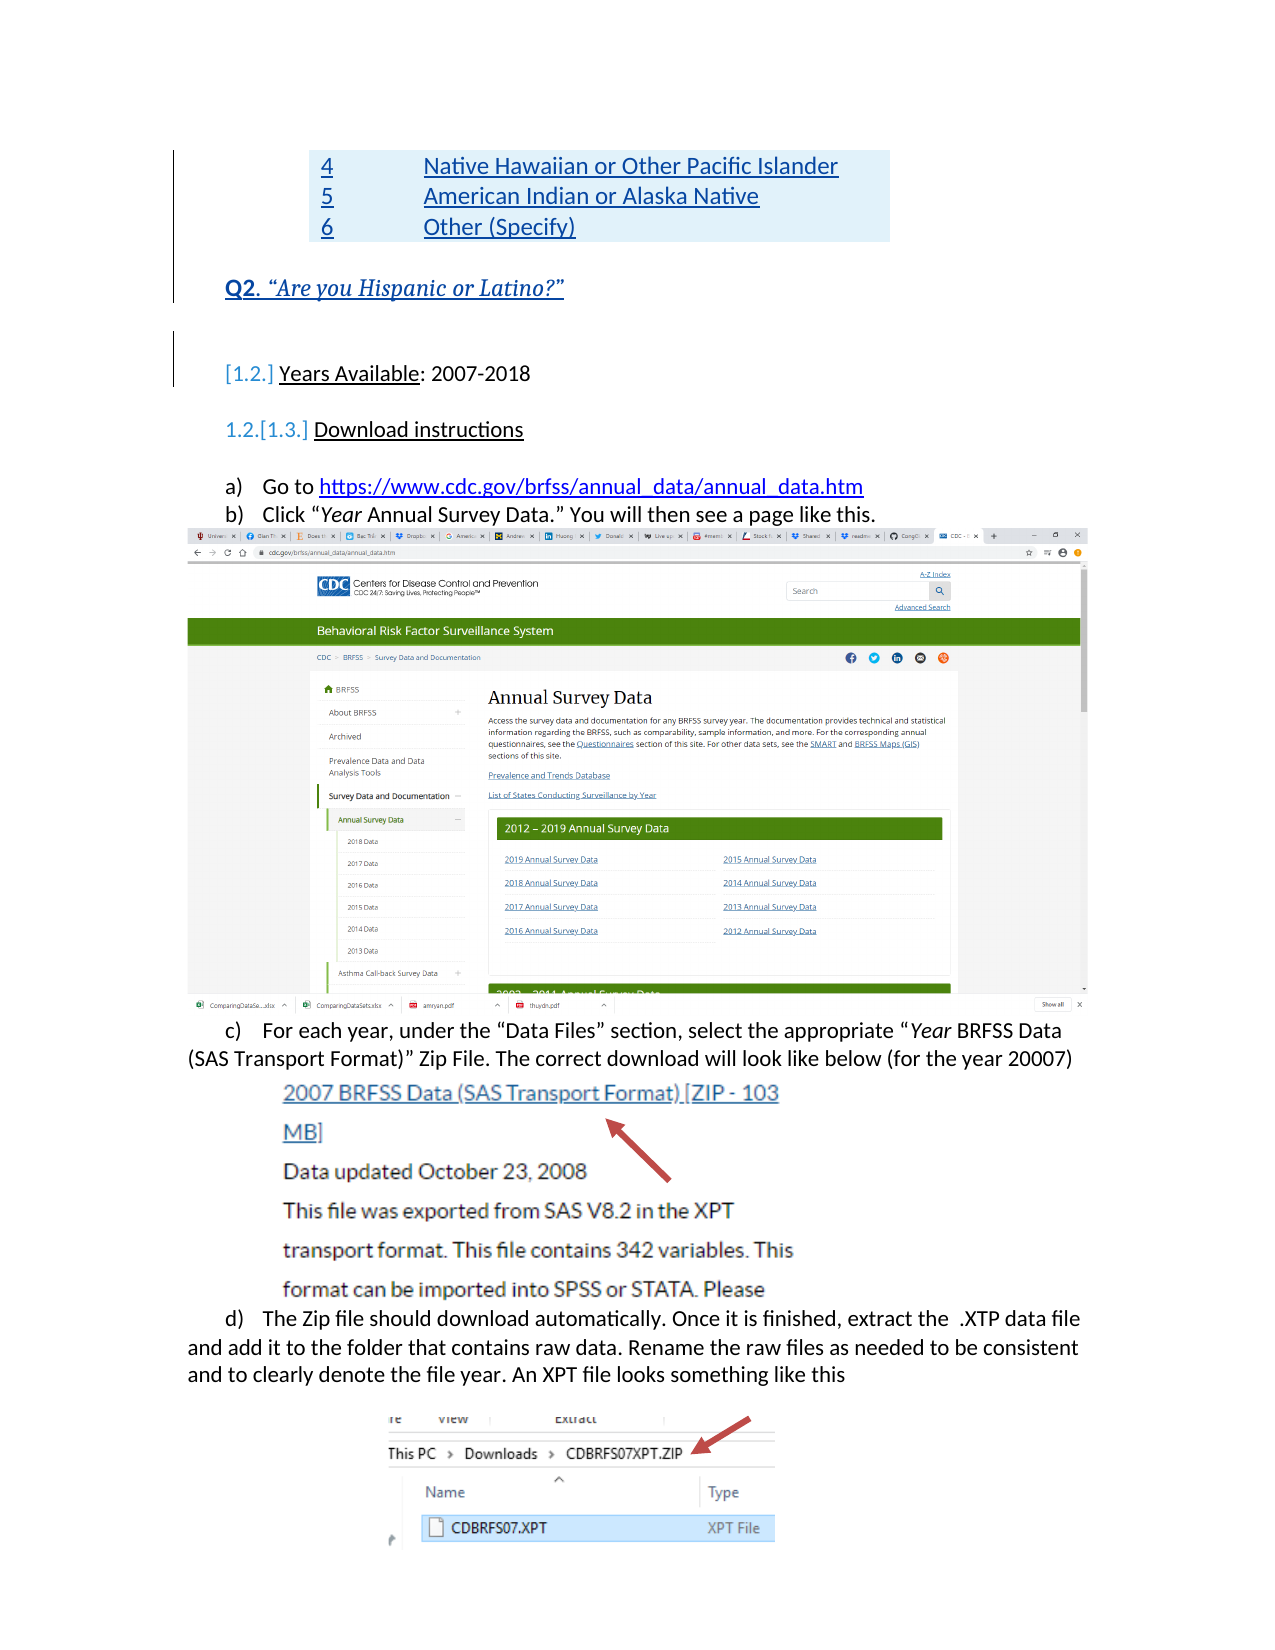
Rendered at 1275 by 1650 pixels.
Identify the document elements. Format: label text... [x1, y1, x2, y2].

list The Zip file should download automatically. Once it is finished, extract the .XTP data file and add it to the folder that contains raw data. Rename the raw files as needed to be consistent and to clearly denote the file year. An XPT file looks something like this [187, 1304, 1087, 1389]
list Download instructions [225, 415, 1087, 443]
picture [187, 528, 1088, 1016]
list For each year, under the “Data Files” section, select the appropriate “Year BRFSS Data (SAS Transport Format)” Zip File. The correct download will look like below (for the year 20007) [187, 1016, 1087, 1072]
list Click “Year Annual Survey Data.” You will then see a page like this. [187, 500, 1087, 528]
picture [387, 1417, 775, 1549]
list Go to https://www.cdc.gov/brfss/annual_data/annual_data.htm [187, 472, 1087, 500]
list Years Available: 2007-2018 [225, 359, 1087, 387]
picture [262, 1071, 797, 1305]
